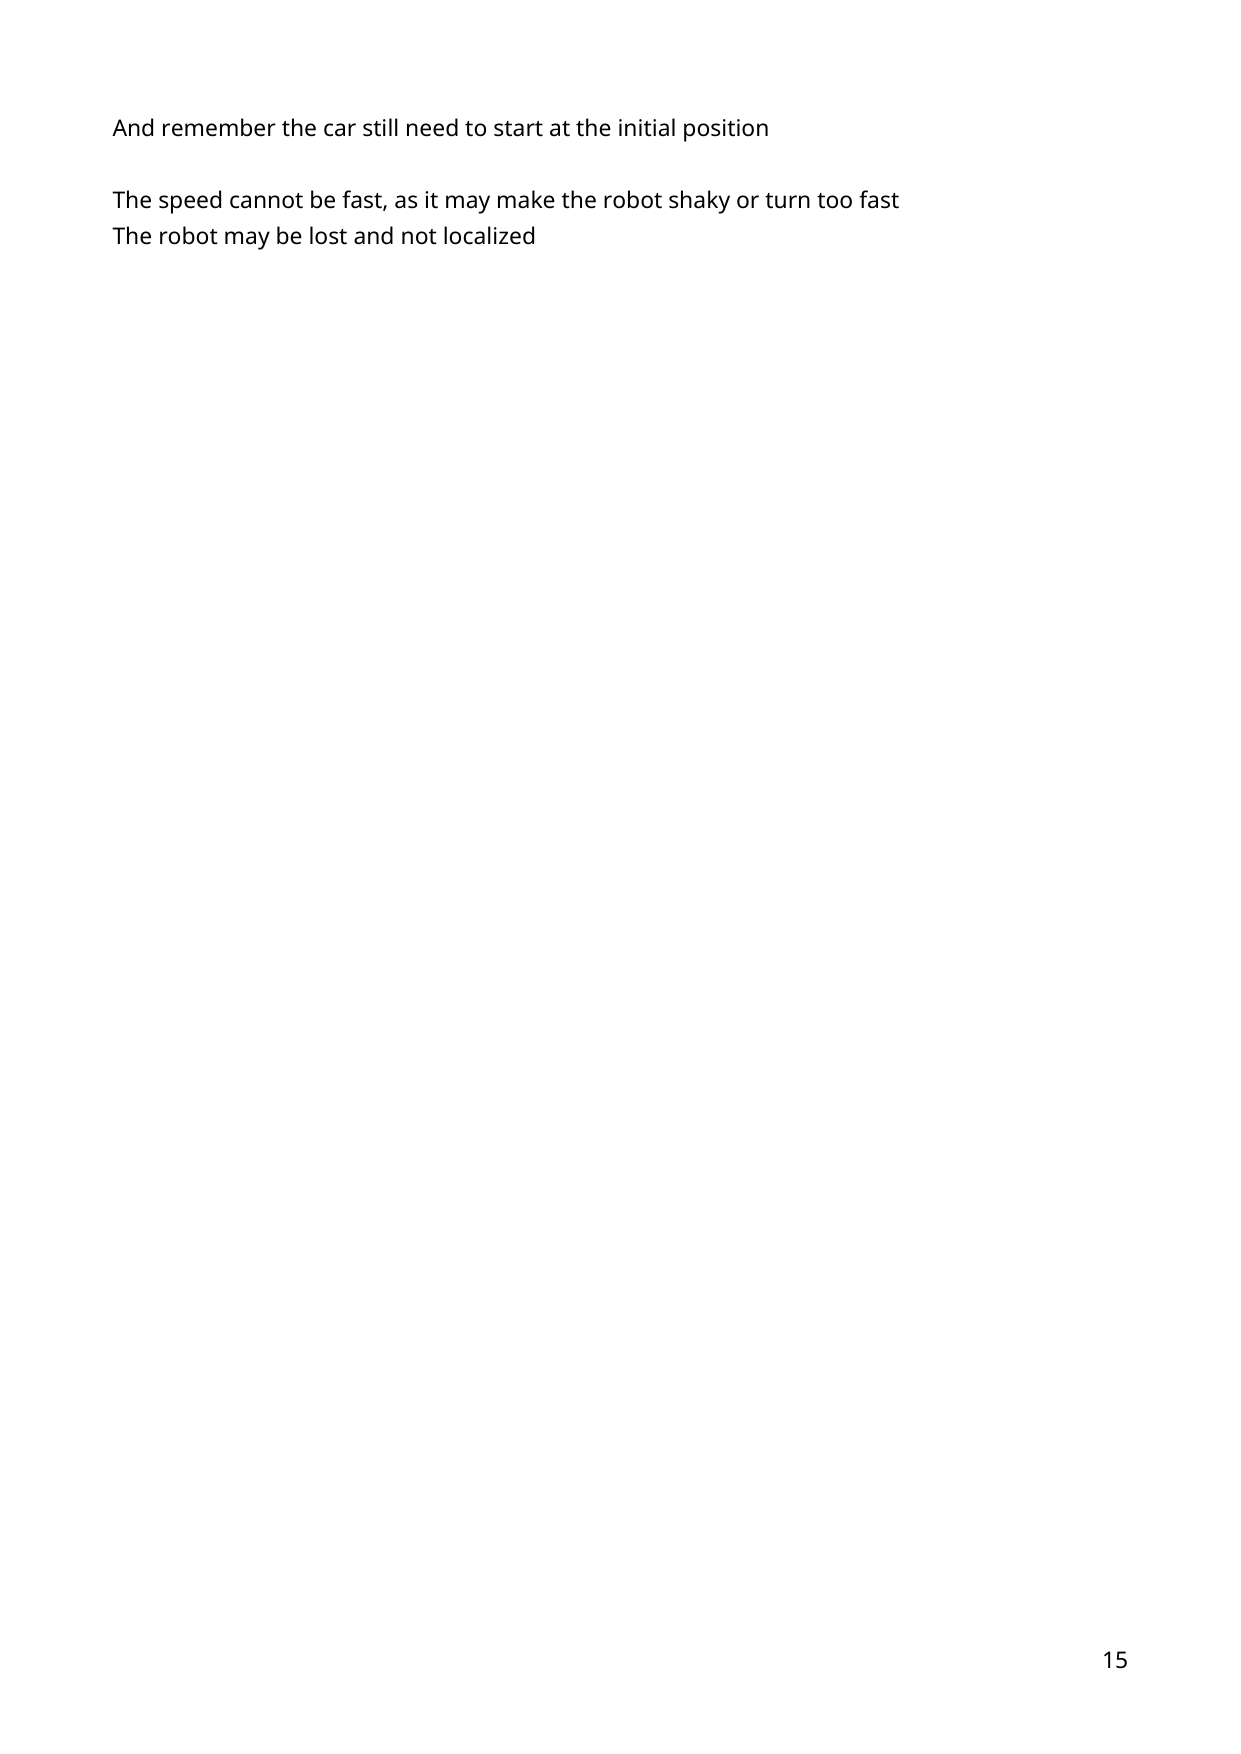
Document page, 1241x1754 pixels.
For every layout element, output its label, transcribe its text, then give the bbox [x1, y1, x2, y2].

text The robot may be lost and not localized [112, 220, 1128, 251]
text And remember the car still need to start at the initial position [112, 112, 1128, 143]
text The speed cannot be fast, as it may make the robot shaky or turn too fast [112, 184, 1128, 215]
